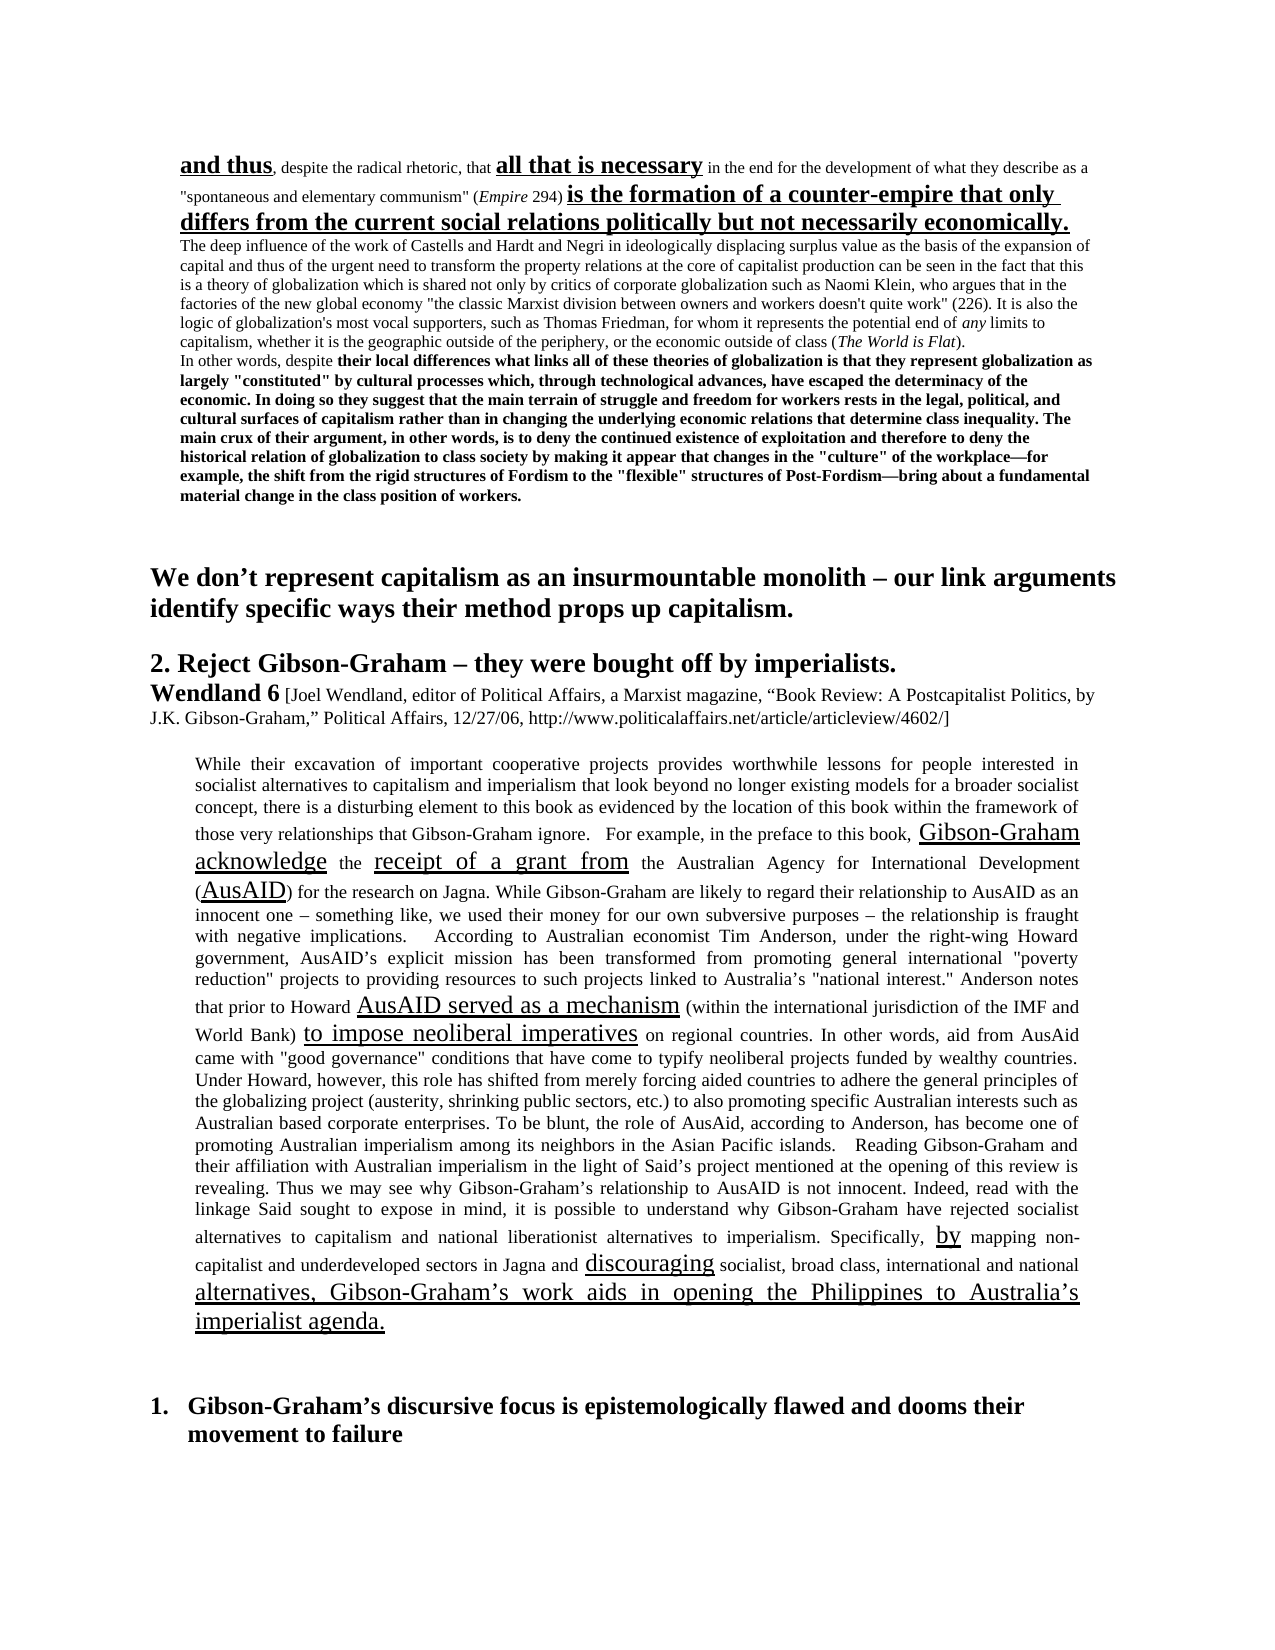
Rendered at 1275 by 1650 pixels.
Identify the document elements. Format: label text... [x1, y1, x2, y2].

text In other words, despite their local differences what links all of these theories of globalization is that they represent globalization as largely "constituted" by cultural processes which, through technological advances, have escaped the determinacy of the economic. In doing so they suggest that the main terrain of struggle and freedom for workers rests in the legal, political, and cultural surfaces of capitalism rather than in changing the underlying economic relations that determine class inequality. The main crux of their argument, in other words, is to deny the continued existence of exploitation and therefore to deny the historical relation of globalization to class society by making it appear that changes in the "culture" of the workplace—for example, the shift from the rigid structures of Fordism to the "flexible" structures of Post-Fordism—bring about a fundamental material change in the class position of workers. [180, 351, 1095, 504]
subtitle We don’t represent capitalism as an insurmountable monolith – our link arguments identify specific ways their method props up capitalism. [150, 561, 1125, 623]
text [180, 150, 1095, 236]
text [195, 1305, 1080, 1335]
text Wendland 6 [Joel Wendland, editor of Political Affairs, a Marxist magazine, “Book Review: A Postcapitalist Politics, by J.K. Gibson-Graham,” Political Affairs, 12/27/06, http://www.politicalaffairs.net/article/articleview/4602/] [150, 678, 1125, 728]
text The deep influence of the work of Castells and Hardt and Negri in ideologically displacing surplus value as the basis of the expansion of capital and thus of the urgent need to transform the property relations at the core of capitalist production can be seen in the fact that this is a theory of globalization which is shared not only by critics of corporate globalization such as Naomi Klein, who argues that in the factories of the new global economy "the classic Marxist division between owners and workers doesn't quite work" (226). It is also the logic of globalization's most vocal supporters, such as Thomas Friedman, for whom it represents the potential end of any limits to capitalism, whether it is the geographic outside of the periphery, or the economic outside of class (The World is Flat). [180, 236, 1095, 351]
list Gibson-Graham’s discursive focus is epistemologically flawed and dooms their movement to failure [150, 1391, 1125, 1448]
subtitle 2. Reject Gibson-Graham – they were bought off by imperialists. [150, 647, 1125, 678]
text While their excavation of important cooperative projects provides worthwhile lessons for people interested in socialist alternatives to capitalism and imperialism that look beyond no longer existing models for a broader socialist concept, there is a disturbing element to this book as evidenced by the location of this book within the framework of those very relationships that Gibson-Graham ignore. For example, in the preface to this book, Gibson-Graham acknowledge the receipt of a grant from the Australian Agency for International Development (AusAID) for the research on Jagna. While Gibson-Graham are likely to regard their relationship to AusAID as an innocent one – something like, we used their money for our own subversive purposes – the relationship is fraught with negative implications. According to Australian economist Tim Anderson, under the right-wing Howard government, AusAID’s explicit mission has been transformed from promoting general international "poverty reduction" projects to providing resources to such projects linked to Australia’s "national interest." Anderson notes that prior to Howard AusAID served as a mechanism (within the international jurisdiction of the IMF and World Bank) to impose neoliberal imperatives on regional countries. In other words, aid from AusAid came with "good governance" conditions that have come to typify neoliberal projects funded by wealthy countries. Under Howard, however, this role has shifted from merely forcing aided countries to adhere the general principles of the globalizing project (austerity, shrinking public sectors, etc.) to also promoting specific Australian interests such as Australian based corporate enterprises. To be blunt, the role of AusAid, according to Anderson, has become one of promoting Australian imperialism among its neighbors in the Asian Pacific islands. Reading Gibson-Graham and their affiliation with Australian imperialism in the light of Said’s project mentioned at the opening of this review is revealing. Thus we may see why Gibson-Graham’s relationship to AusAID is not innocent. Indeed, read with the linkage Said sought to expose in mind, it is possible to understand why Gibson-Graham have rejected socialist alternatives to capitalism and national liberationist alternatives to imperialism. Specifically, by mapping non-capitalist and underdeveloped sectors in Jagna and discouraging socialist, broad class, international and national alternatives, Gibson-Graham’s work aids in opening the Philippines to Australia’s imperialist agenda. [195, 752, 1080, 1302]
